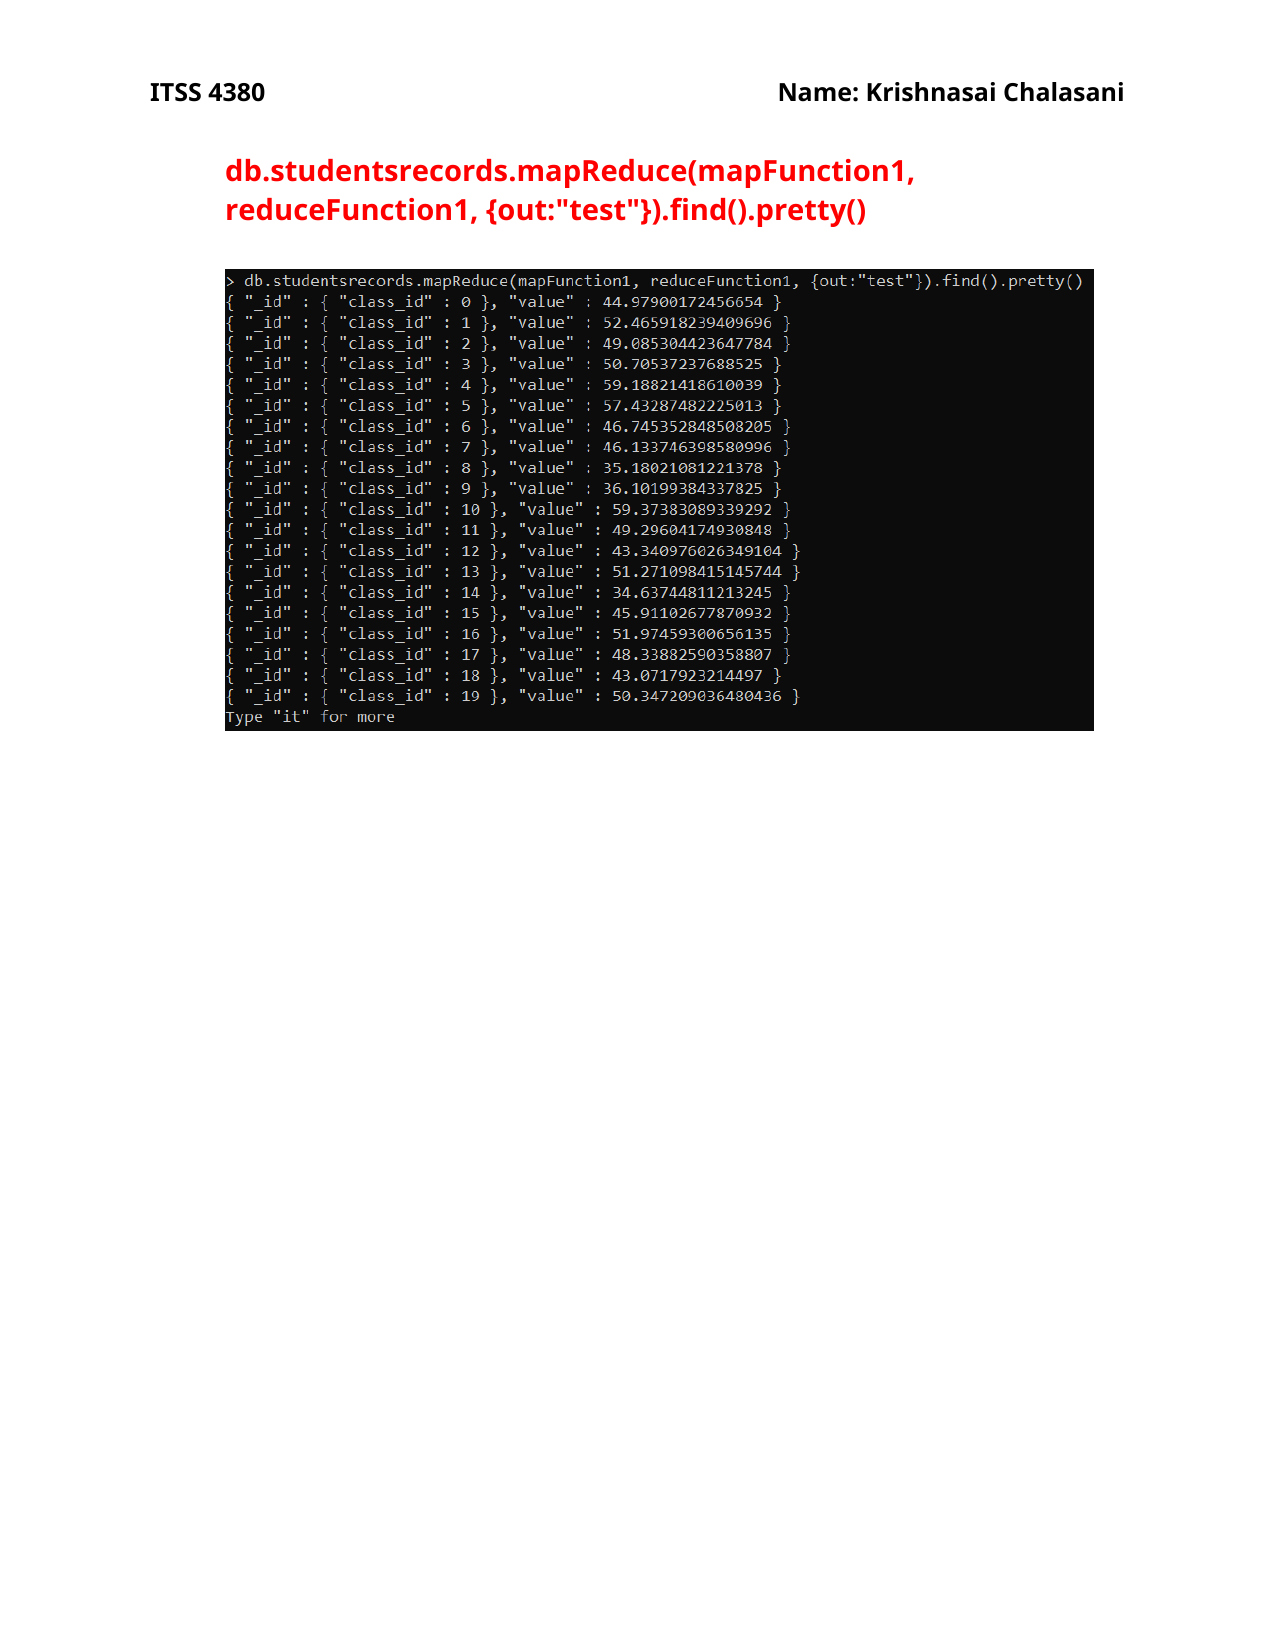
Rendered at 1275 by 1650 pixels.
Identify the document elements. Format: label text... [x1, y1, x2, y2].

text db.studentsrecords.mapReduce(mapFunction1, reduceFunction1, {out:"test"}).find().pretty() [225, 150, 1125, 229]
picture [225, 269, 1094, 731]
